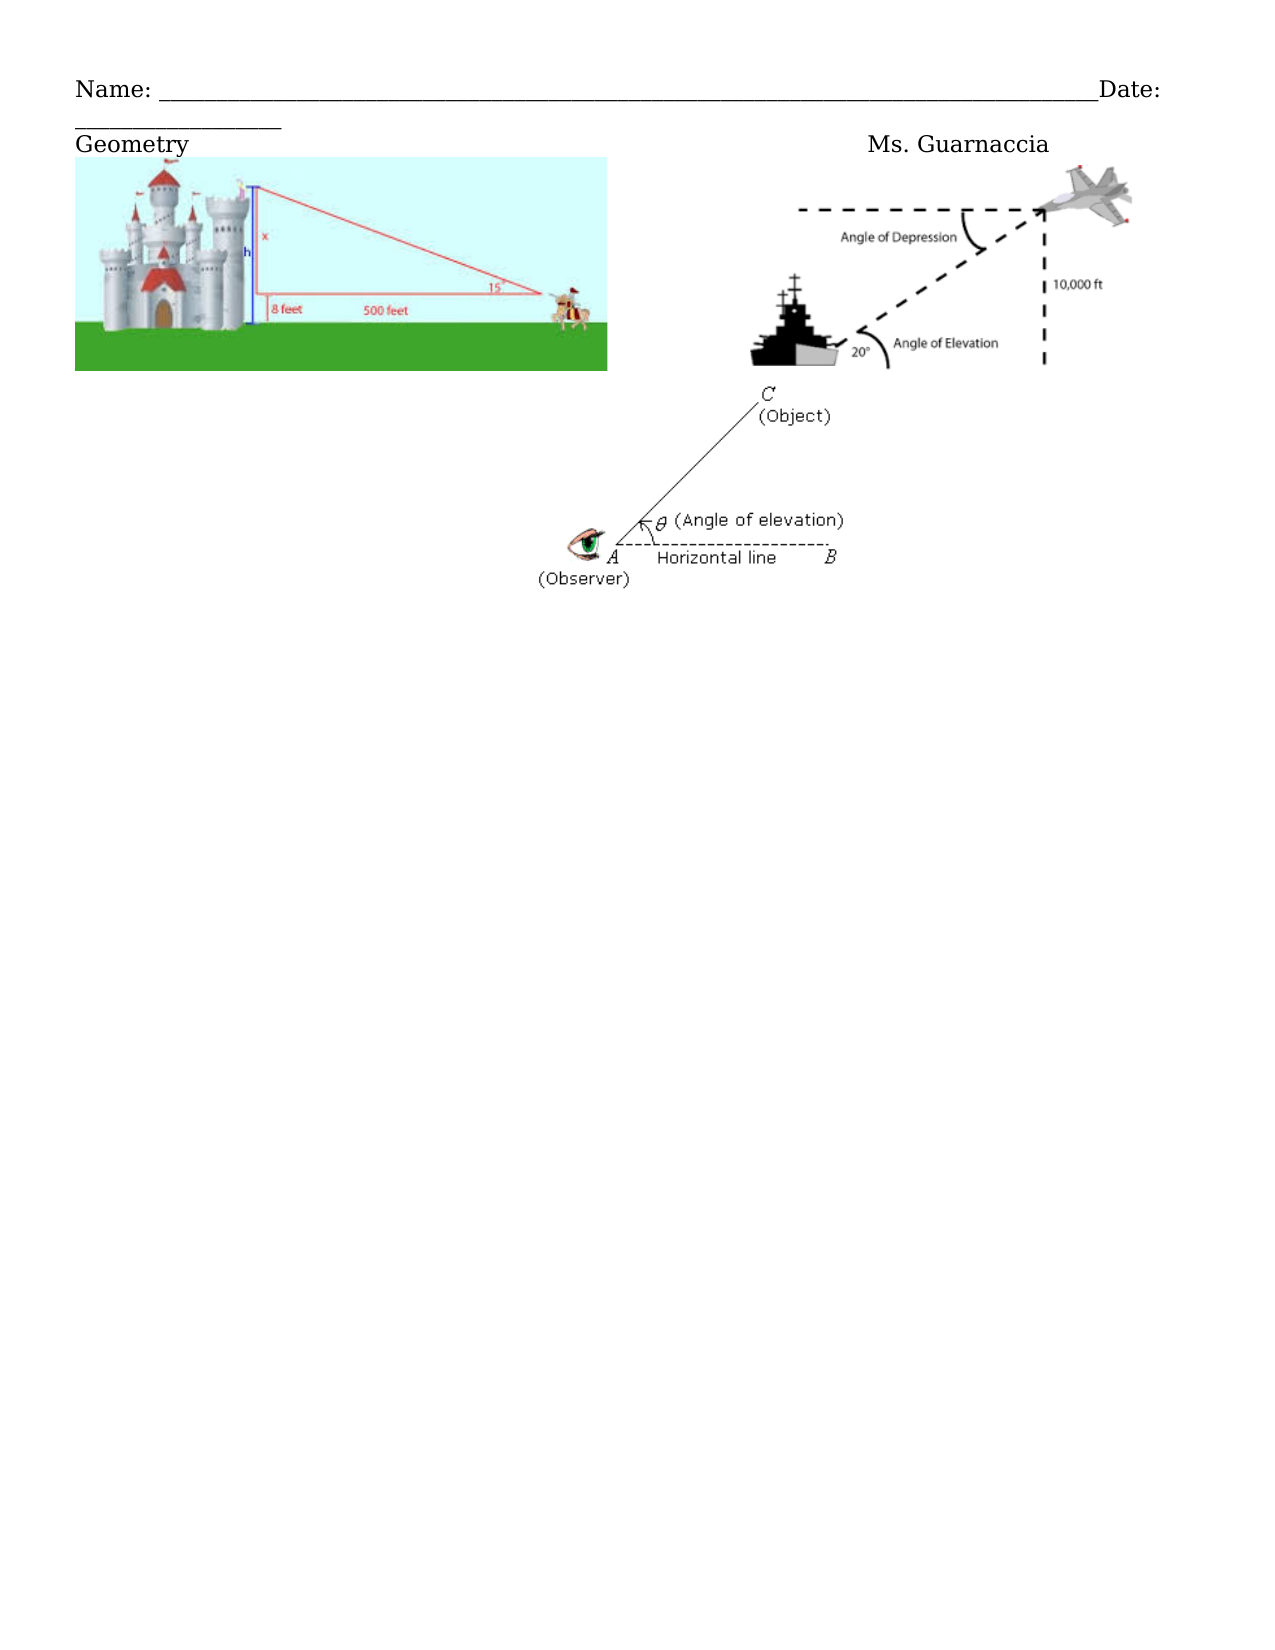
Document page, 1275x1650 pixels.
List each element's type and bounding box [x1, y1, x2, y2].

picture [525, 375, 878, 604]
picture [750, 165, 1133, 371]
picture [75, 157, 608, 371]
